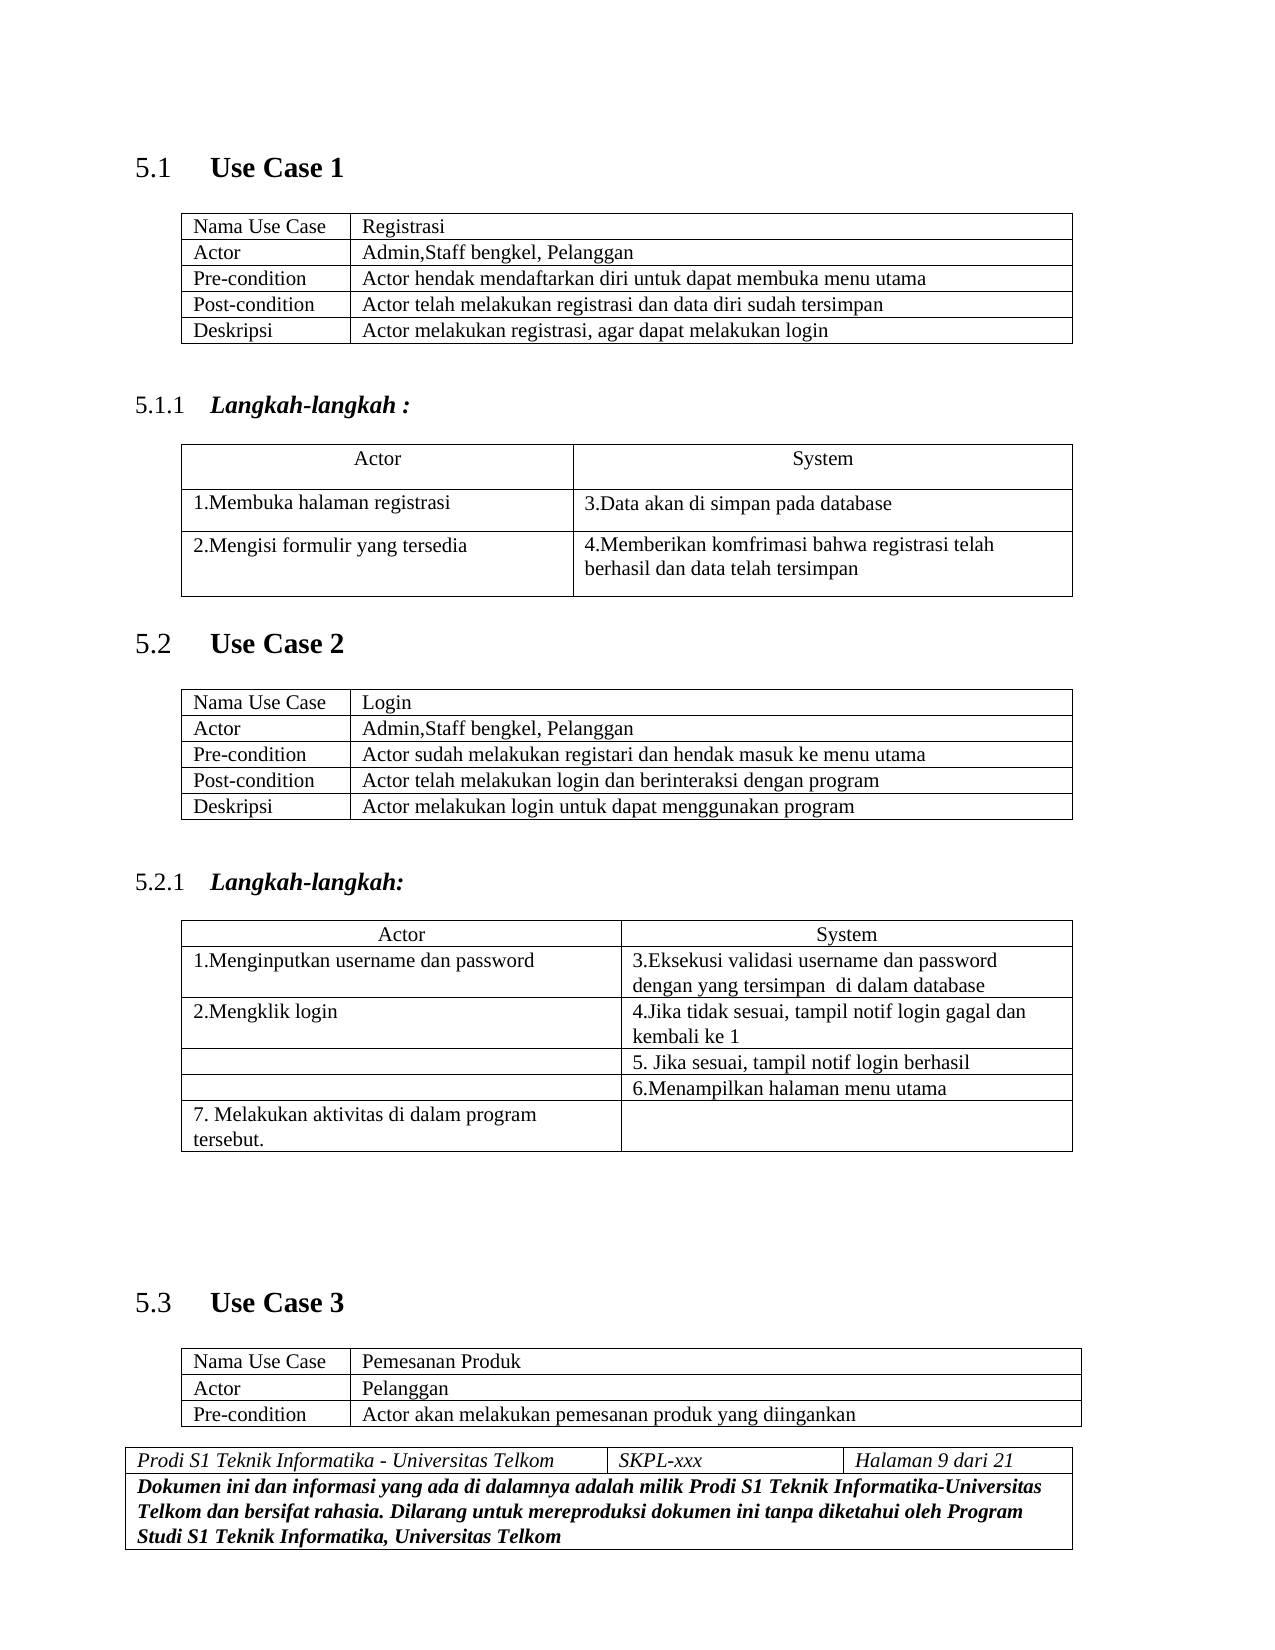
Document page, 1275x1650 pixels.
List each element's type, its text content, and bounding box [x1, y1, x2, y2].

table_cell Deskripsi [182, 318, 350, 343]
table_cell Actor [182, 716, 350, 741]
table_cell Actor sudah melakukan registari dan hendak masuk ke menu utama [351, 742, 1072, 767]
subtitle Langkah-langkah: [135, 870, 1140, 895]
table_header System [574, 445, 1072, 489]
table_header System [622, 921, 1072, 946]
table_cell Admin,Staff bengkel, Pelanggan [351, 716, 1072, 741]
table_cell 3.Data akan di simpan pada database [574, 490, 1072, 531]
table_cell 1.Menginputkan username dan password [182, 947, 621, 997]
table_header Nama Use Case [182, 1349, 350, 1374]
table_cell Pre-condition [182, 1401, 350, 1426]
table_cell Actor melakukan login untuk dapat menggunakan program [351, 794, 1072, 819]
table_cell Actor akan melakukan pemesanan produk yang diingankan [351, 1401, 1081, 1426]
table_cell 2.Mengisi formulir yang tersedia [182, 532, 573, 596]
table_header Login [351, 690, 1072, 715]
table_cell 5. Jika sesuai, tampil notif login berhasil [622, 1049, 1072, 1074]
table_cell 3.Eksekusi validasi username dan password dengan yang tersimpan di dalam database [622, 947, 1072, 997]
table_cell Post-condition [182, 768, 350, 793]
table_cell 1.Membuka halaman registrasi [182, 490, 573, 531]
table_header Pemesanan Produk [351, 1349, 1081, 1374]
table_cell [182, 1075, 621, 1100]
table_cell 2.Mengklik login [182, 998, 621, 1048]
table_cell 4.Memberikan komfrimasi bahwa registrasi telah berhasil dan data telah tersimpan [574, 532, 1072, 596]
table_cell Actor telah melakukan registrasi dan data diri sudah tersimpan [351, 292, 1072, 317]
subtitle Use Case 2 [135, 626, 1140, 659]
table_header Actor [182, 445, 573, 489]
table_header Nama Use Case [182, 690, 350, 715]
table_cell Actor [182, 240, 350, 265]
table_cell [182, 1049, 621, 1074]
table_cell [622, 1101, 1072, 1151]
table_cell 7. Melakukan aktivitas di dalam program tersebut. [182, 1101, 621, 1151]
table_cell Actor melakukan registrasi, agar dapat melakukan login [351, 318, 1072, 343]
subtitle Use Case 3 [135, 1285, 1140, 1319]
table_cell Actor [182, 1375, 350, 1400]
table_cell Pelanggan [351, 1375, 1081, 1400]
table_header Registrasi [351, 214, 1072, 239]
table_cell Deskripsi [182, 794, 350, 819]
table_cell Pre-condition [182, 742, 350, 767]
subtitle Use Case 1 [135, 150, 1140, 183]
table_cell Pre-condition [182, 266, 350, 291]
table_cell 4.Jika tidak sesuai, tampil notif login gagal dan kembali ke 1 [622, 998, 1072, 1048]
table_header Nama Use Case [182, 214, 350, 239]
subtitle Langkah-langkah : [135, 394, 1140, 419]
table_cell Post-condition [182, 292, 350, 317]
table_cell Admin,Staff bengkel, Pelanggan [351, 240, 1072, 265]
table_cell 6.Menampilkan halaman menu utama [622, 1075, 1072, 1100]
table_cell Actor hendak mendaftarkan diri untuk dapat membuka menu utama [351, 266, 1072, 291]
table_header Actor [182, 921, 621, 946]
table_cell Actor telah melakukan login dan berinteraksi dengan program [351, 768, 1072, 793]
